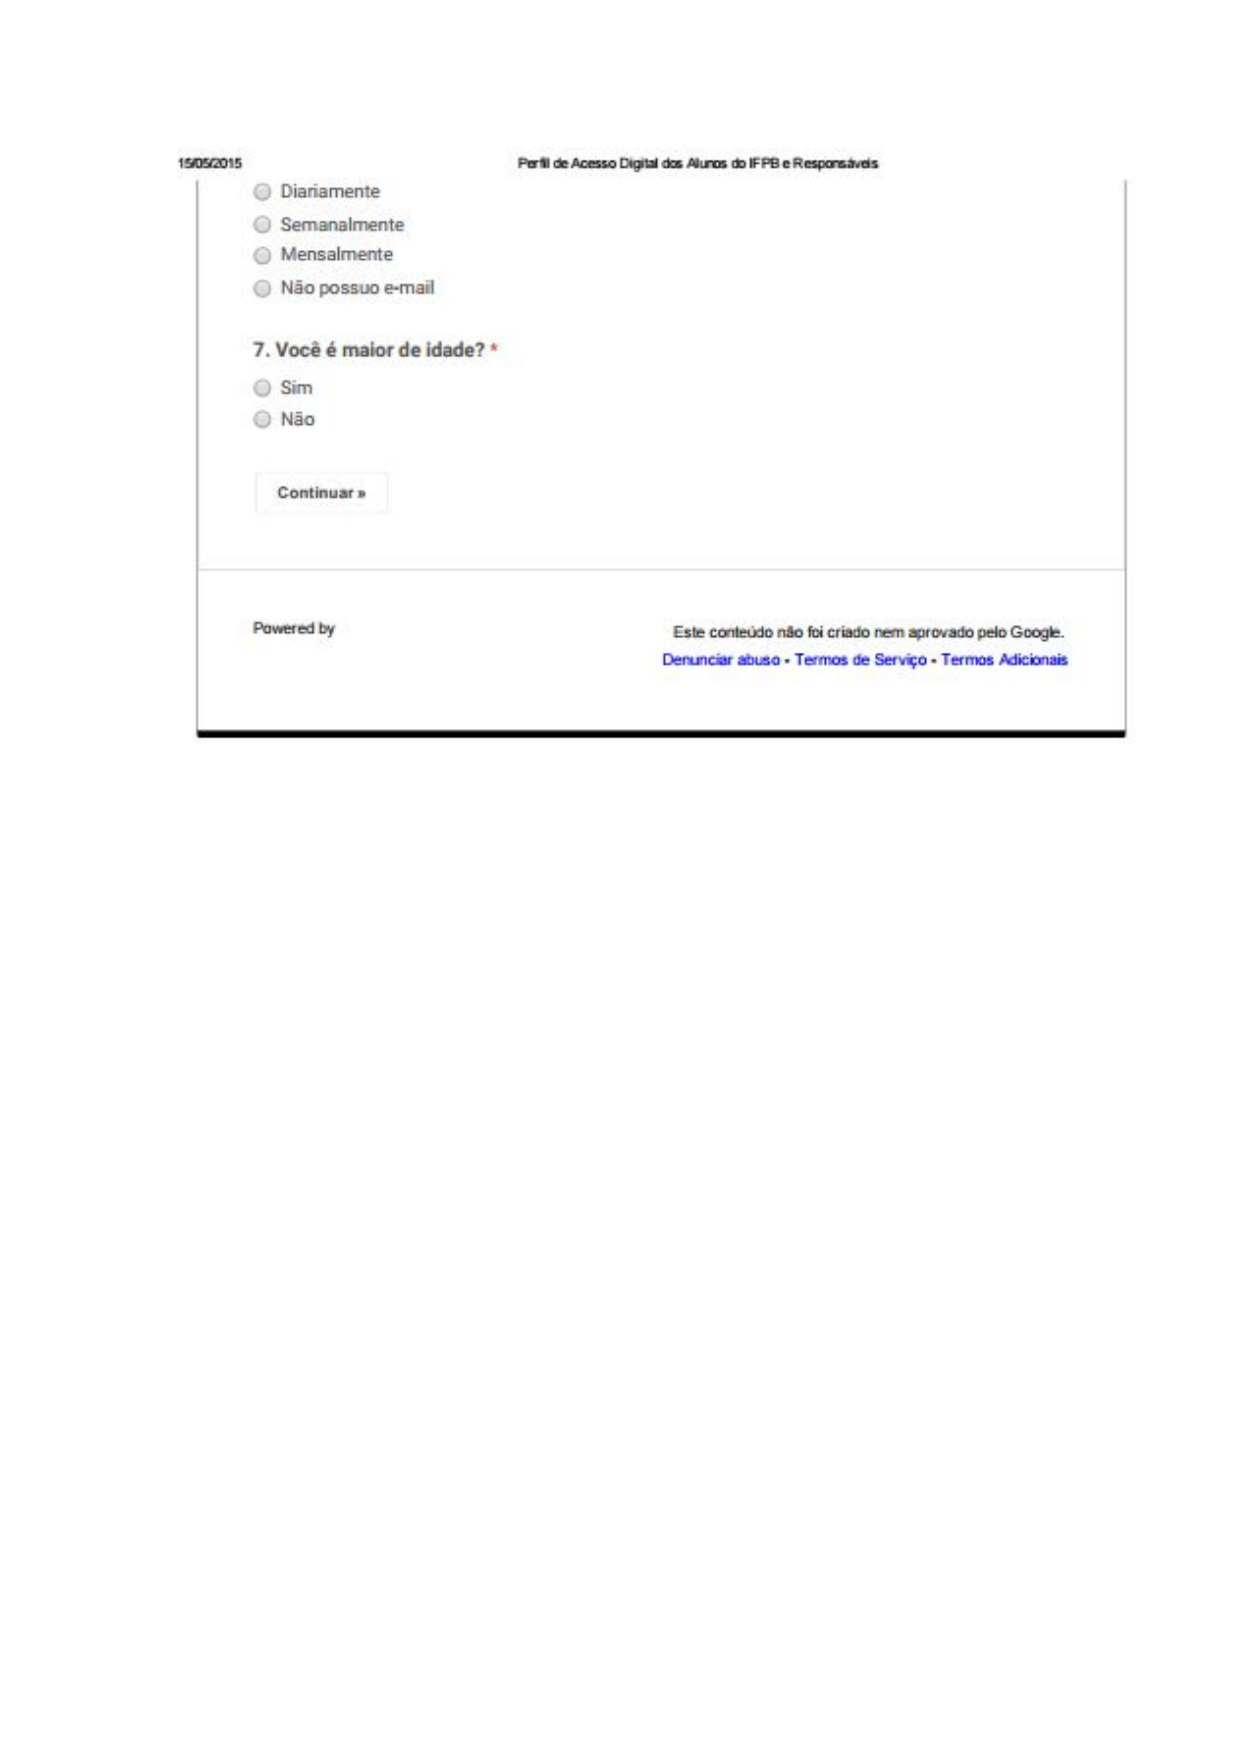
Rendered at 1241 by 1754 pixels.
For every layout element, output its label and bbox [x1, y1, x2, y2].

picture [177, 147, 1141, 752]
